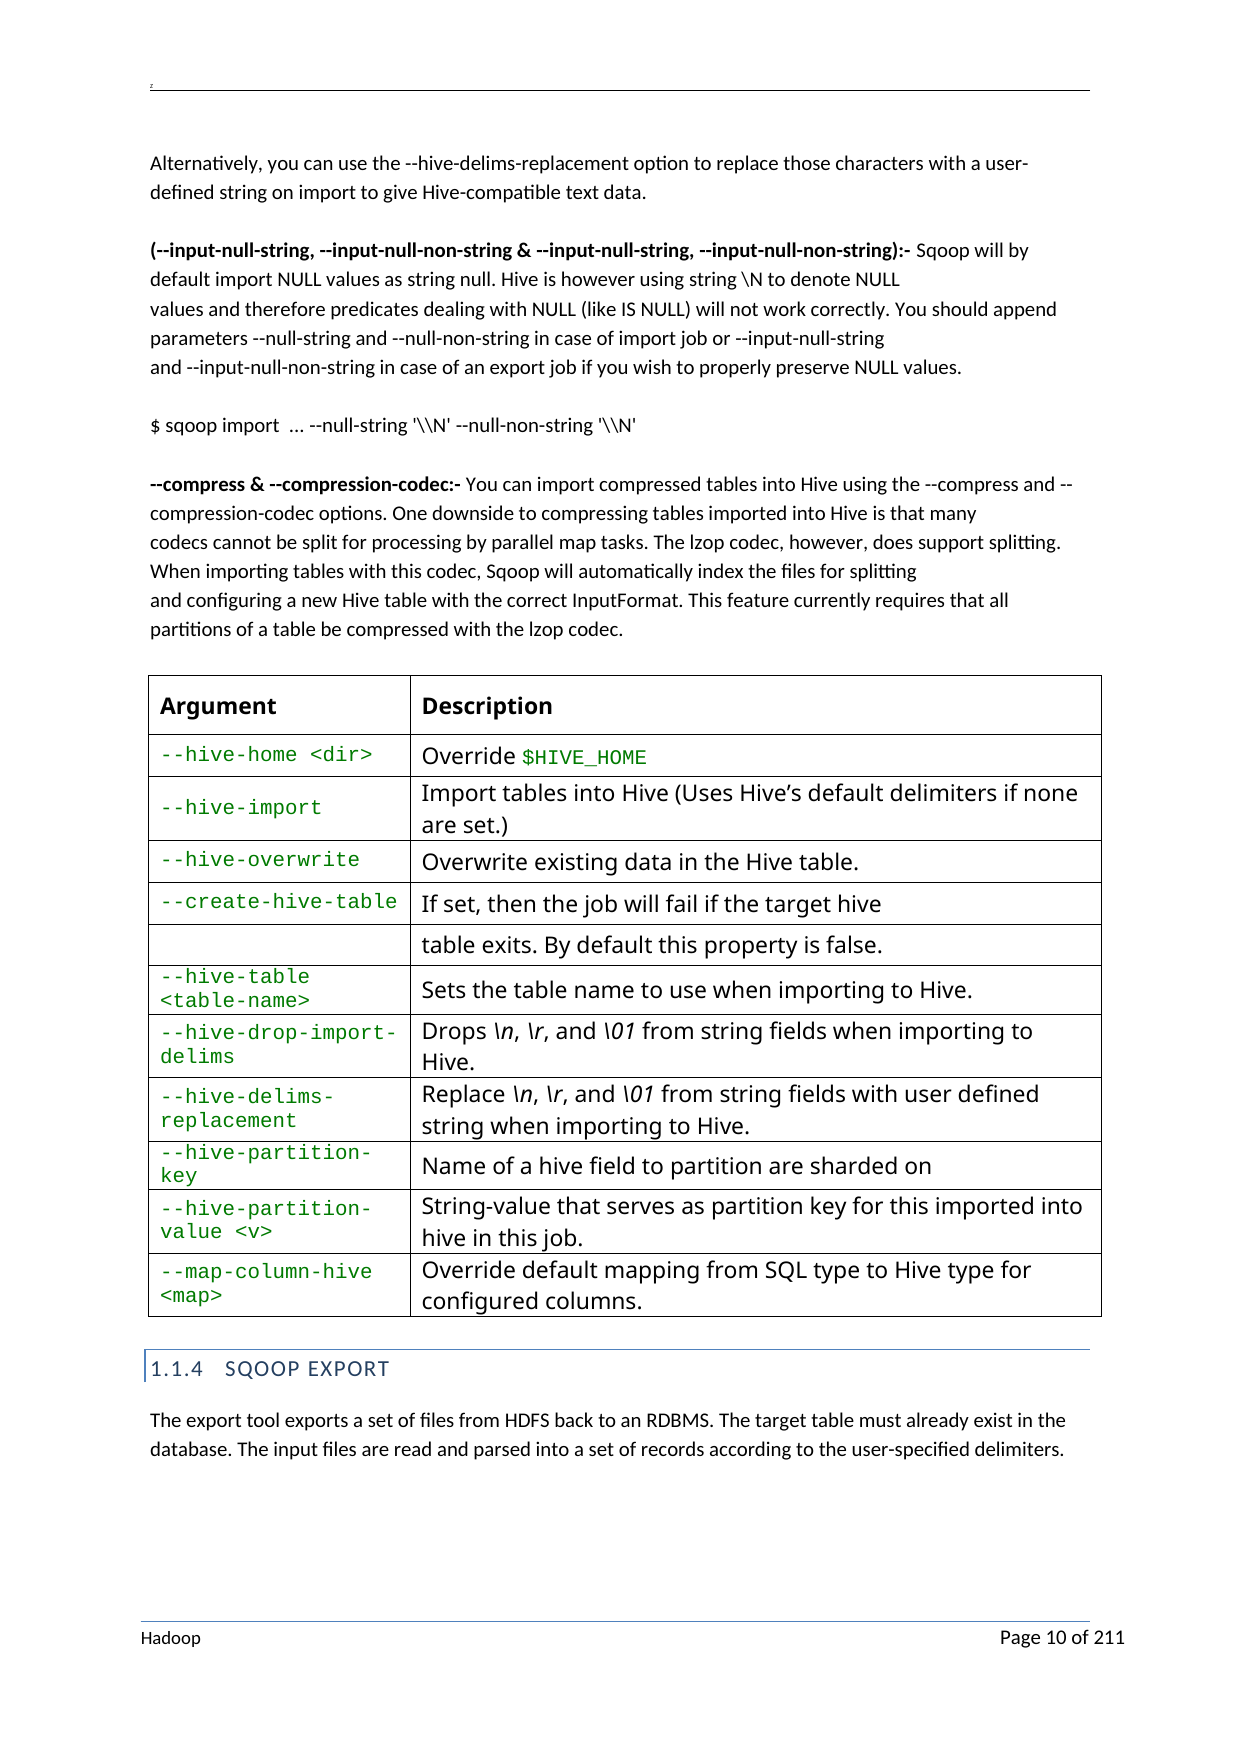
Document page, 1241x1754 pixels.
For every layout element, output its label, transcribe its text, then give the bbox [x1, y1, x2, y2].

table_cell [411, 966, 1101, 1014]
text and configuring a new Hive table with the correct InputFormat. This feature currently requires that all partitions of a table be compressed with the lzop codec. [150, 587, 1090, 642]
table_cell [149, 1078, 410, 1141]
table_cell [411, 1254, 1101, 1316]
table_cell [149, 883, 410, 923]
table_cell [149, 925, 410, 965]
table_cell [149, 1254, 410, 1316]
text codecs cannot be split for processing by parallel map tasks. The lzop codec, however, does support splitting. When importing tables with this codec, Sqoop will automatically index the files for splitting [150, 529, 1090, 584]
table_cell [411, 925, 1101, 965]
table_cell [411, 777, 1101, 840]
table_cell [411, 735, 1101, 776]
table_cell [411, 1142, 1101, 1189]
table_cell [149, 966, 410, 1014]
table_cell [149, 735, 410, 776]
subtitle Sqoop Export [146, 1350, 1090, 1382]
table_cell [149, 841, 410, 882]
text values and therefore predicates dealing with NULL (like IS NULL) will not work correctly. You should append parameters --null-string and --null-non-string in case of import job or --input-null-string [150, 296, 1090, 350]
text and --input-null-non-string in case of an export job if you wish to properly preserve NULL values. [150, 354, 1090, 379]
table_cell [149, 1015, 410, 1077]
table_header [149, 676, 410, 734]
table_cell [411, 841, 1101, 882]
text (--input-null-string, --input-null-non-string & --input-null-string, --input-null-non-string):- Sqoop will by default import NULL values as string null. Hive is however using string \N to denote NULL [150, 237, 1090, 292]
text $ sqoop import ... --null-string '\\N' --null-non-string '\\N' [150, 412, 1090, 438]
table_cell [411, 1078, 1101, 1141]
text Alternatively, you can use the --hive-delims-replacement option to replace those characters with a user-defined string on import to give Hive-compatible text data. [150, 150, 1090, 204]
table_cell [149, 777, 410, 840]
text The export tool exports a set of files from HDFS back to an RDBMS. The target table must already exist in the database. The input files are read and parsed into a set of records according to the user-specified delimiters. [150, 1407, 1090, 1462]
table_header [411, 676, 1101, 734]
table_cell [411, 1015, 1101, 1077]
text --compress & --compression-codec:- You can import compressed tables into Hive using the --compress and --compression-codec options. One downside to compressing tables imported into Hive is that many [150, 471, 1090, 525]
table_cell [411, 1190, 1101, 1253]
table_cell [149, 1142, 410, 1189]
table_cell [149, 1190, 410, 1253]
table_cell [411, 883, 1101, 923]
